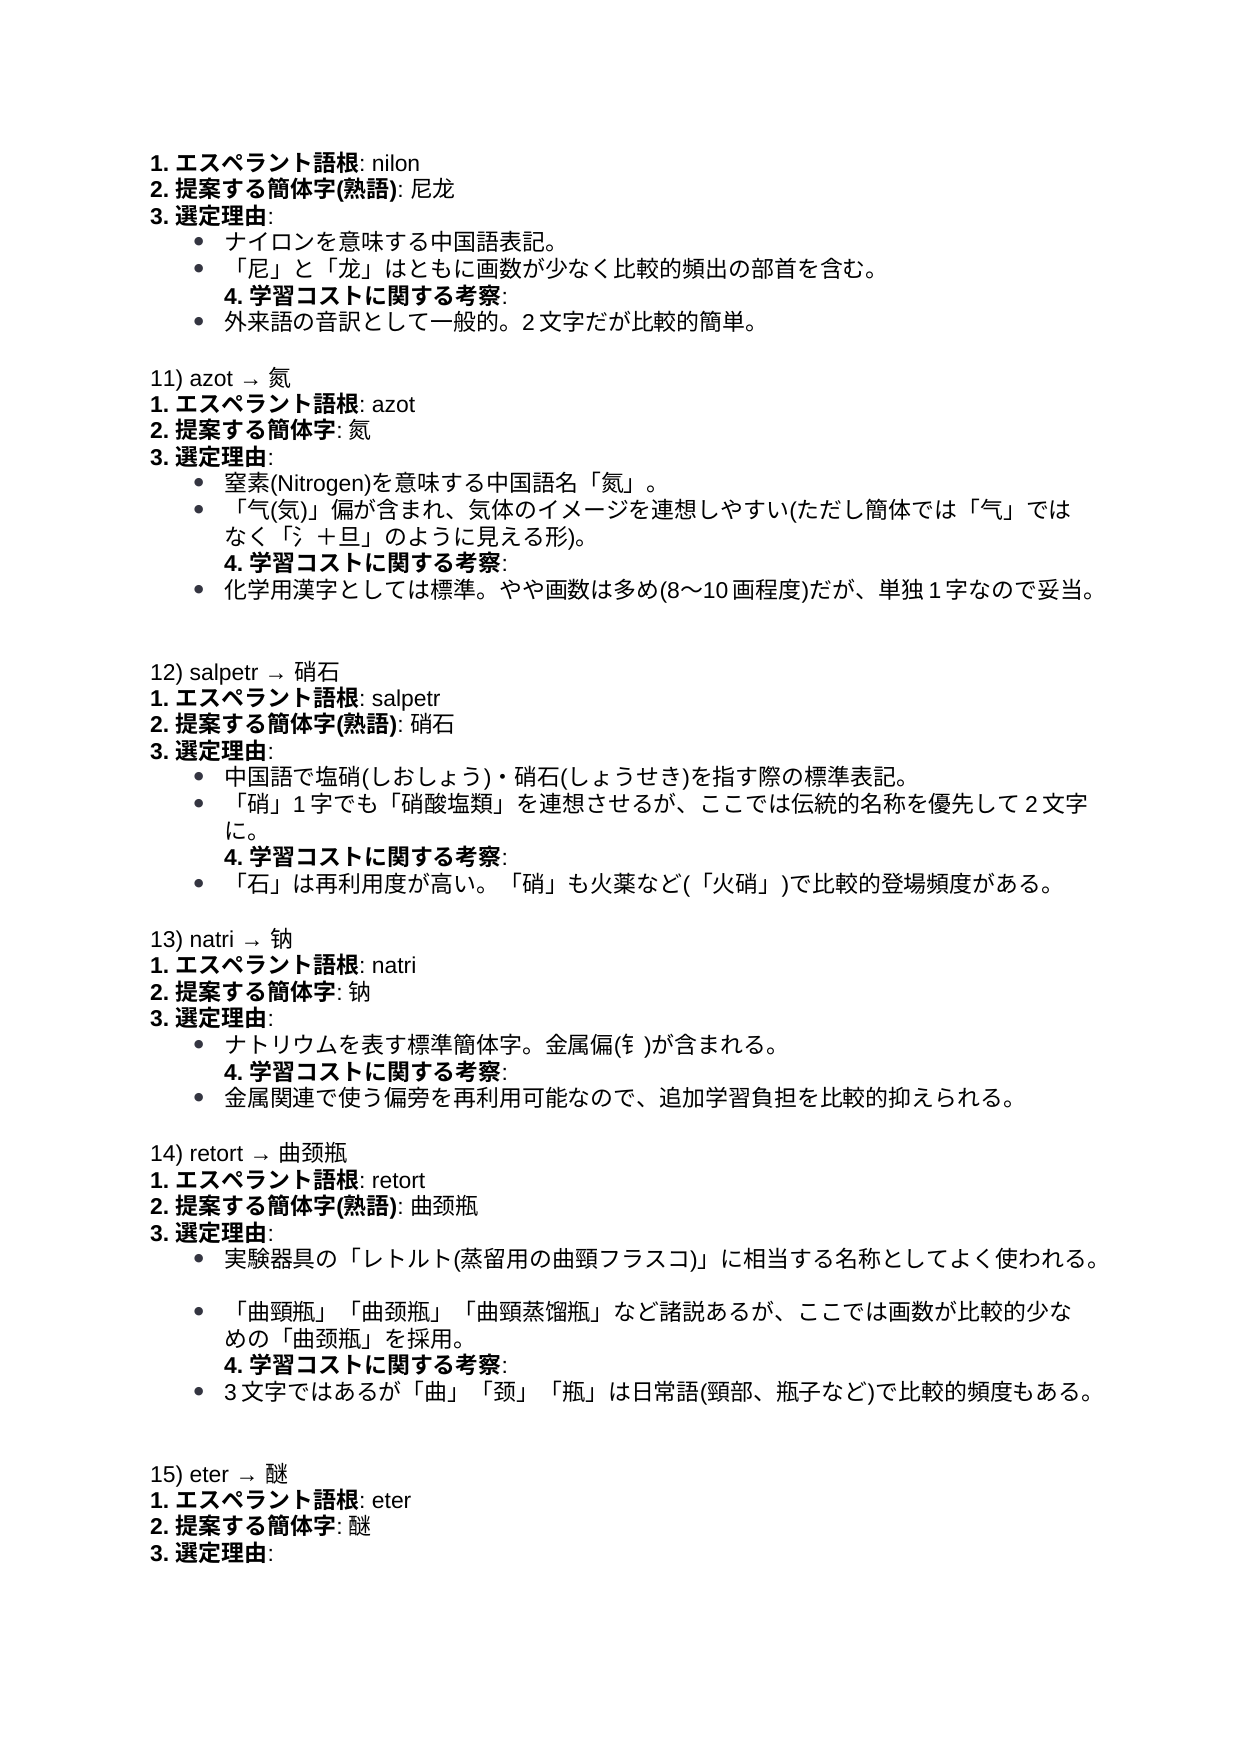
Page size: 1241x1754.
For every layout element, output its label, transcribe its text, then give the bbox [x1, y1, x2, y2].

list 外来語の音訳として一般的。2文字だが比較的簡単。 [194, 309, 1090, 336]
list 中国語で塩硝(しおしょう)・硝石(しょうせき)を指す際の標準表記。 [194, 764, 1090, 791]
list 「石」は再利用度が高い。「硝」も火薬など(「火硝」)で比較的登場頻度がある。 [194, 871, 1090, 897]
text 12) salpetr → 硝石 [150, 659, 1090, 685]
list 「尼」と「龙」はともに画数が少なく比較的頻出の部首を含む。 4. 学習コストに関する考察: [194, 256, 1090, 309]
list 窒素(Nitrogen)を意味する中国語名「氮」。 [194, 470, 1090, 497]
list 「硝」1字でも「硝酸塩類」を連想させるが、ここでは伝統的名称を優先して2文字に。 4. 学習コストに関する考察: [194, 791, 1090, 871]
list 金属関連で使う偏旁を再利用可能なので、追加学習負担を比較的抑えられる。 [194, 1085, 1090, 1112]
list 「气(気)」偏が含まれ、気体のイメージを連想しやすい(ただし簡体では「气」ではなく「氵＋旦」のように見える形)。 4. 学習コストに関する考察: [194, 497, 1090, 577]
text 1. エスペラント語根: eter 2. 提案する簡体字: 醚 3. 選定理由: [150, 1487, 1090, 1566]
text 1. エスペラント語根: natri 2. 提案する簡体字: 钠 3. 選定理由: [150, 952, 1090, 1032]
text 14) retort → 曲颈瓶 [150, 1140, 1090, 1167]
list 実験器具の「レトルト(蒸留用の曲頸フラスコ)」に相当する名称としてよく使われる。 [194, 1246, 1090, 1299]
text 1. エスペラント語根: salpetr 2. 提案する簡体字(熟語): 硝石 3. 選定理由: [150, 685, 1090, 764]
text 1. エスペラント語根: nilon 2. 提案する簡体字(熟語): 尼龙 3. 選定理由: [150, 150, 1090, 229]
text 11) azot → 氮 [150, 365, 1090, 391]
text 15) eter → 醚 [150, 1461, 1090, 1487]
text 13) natri → 钠 [150, 926, 1090, 952]
list ナイロンを意味する中国語表記。 [194, 229, 1090, 256]
list 3文字ではあるが「曲」「颈」「瓶」は日常語(頸部、瓶子など)で比較的頻度もある。 [194, 1379, 1090, 1432]
list 化学用漢字としては標準。やや画数は多め(8〜10画程度)だが、単独1字なので妥当。 [194, 577, 1090, 630]
text 1. エスペラント語根: retort 2. 提案する簡体字(熟語): 曲颈瓶 3. 選定理由: [150, 1167, 1090, 1246]
text 1. エスペラント語根: azot 2. 提案する簡体字: 氮 3. 選定理由: [150, 391, 1090, 470]
list 「曲頸瓶」「曲颈瓶」「曲頸蒸馏瓶」など諸説あるが、ここでは画数が比較的少なめの「曲颈瓶」を採用。 4. 学習コストに関する考察: [194, 1299, 1090, 1379]
list ナトリウムを表す標準簡体字。金属偏(钅)が含まれる。 4. 学習コストに関する考察: [194, 1032, 1090, 1085]
